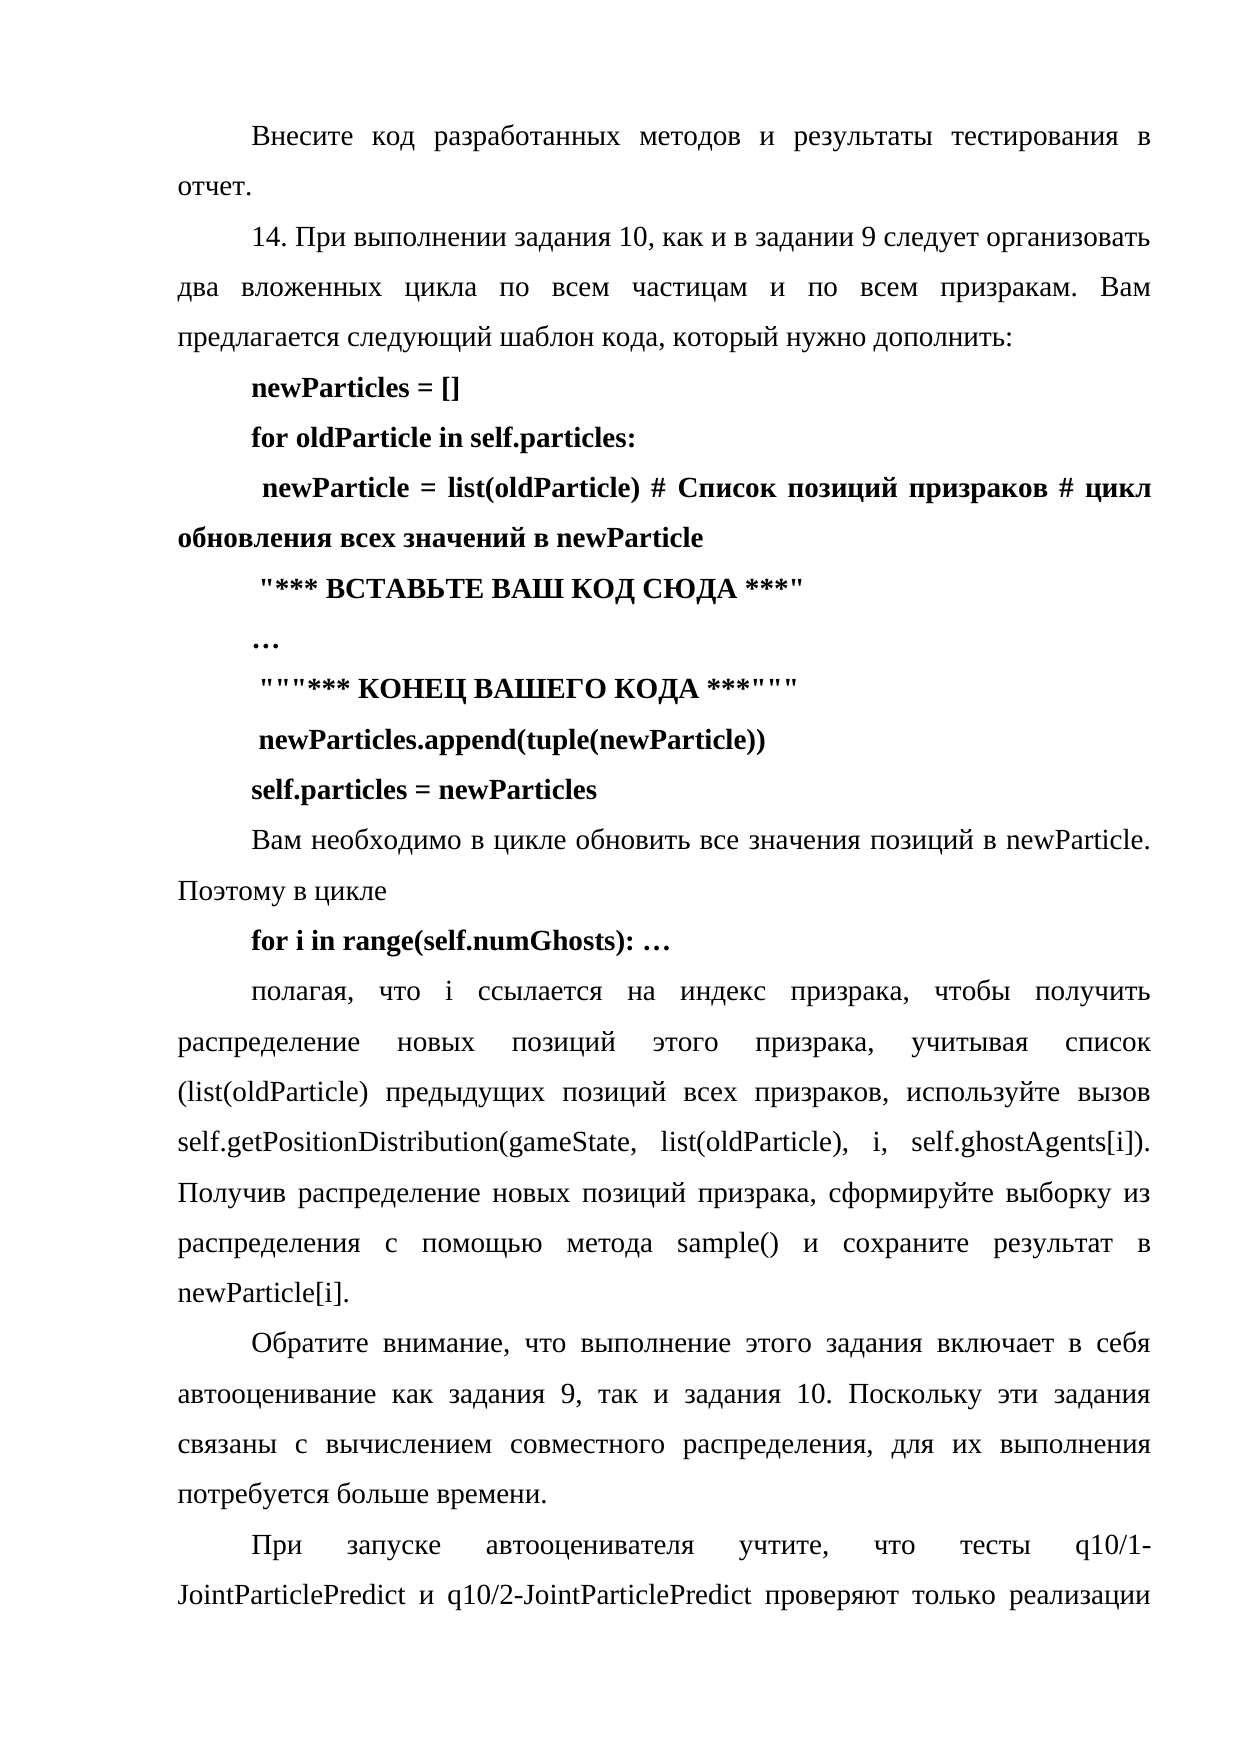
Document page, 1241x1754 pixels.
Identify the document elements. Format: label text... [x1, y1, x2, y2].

text 14. При выполнении задания 10, как и в задании 9 следует организовать два вложенных цикла по всем частицам и по всем призракам. Вам предлагается следующий шаблон кода, который нужно дополнить: [177, 219, 1152, 353]
text Обратите внимание, что выполнение этого задания включает в себя автооценивание как задания 9, так и задания 10. Поскольку эти задания связаны с вычислением совместного распределения, для их выполнения потребуется больше времени. [177, 1326, 1152, 1510]
text полагая, что i ссылается на индекс призрака, чтобы получить распределение новых позиций этого призрака, учитывая список (list(oldParticle) предыдущих позиций всех призраков, используйте вызов self.getPositionDistribution(gameState, list(oldParticle), i, self.ghostAgents[i]). Получив распределение новых позиций призрака, сформируйте выборку из распределения с помощью метода sample() и сохраните результат в newParticle[i]. [177, 973, 1152, 1309]
text newParticle = list(oldParticle) # Список позиций призраков # цикл обновления всех значений в newParticle [177, 470, 1152, 554]
text """*** КОНЕЦ ВАШЕГО КОДА ***""" [177, 672, 1152, 705]
text … [177, 621, 1152, 655]
text Внесите код разработанных методов и результаты тестирования в отчет. [177, 118, 1152, 202]
text newParticles.append(tuple(newParticle)) [177, 722, 1152, 755]
text newParticles = [] [177, 370, 1152, 403]
text "*** ВСТАВЬТЕ ВАШ КОД СЮДА ***" [177, 571, 1152, 604]
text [177, 1527, 1152, 1611]
text for i in range(self.numGhosts): … [177, 923, 1152, 957]
text self.particles = newParticles [177, 772, 1152, 806]
text Вам необходимо в цикле обновить все значения позиций в newParticle. Поэтому в цикле [177, 822, 1152, 906]
text for oldParticle in self.particles: [177, 420, 1152, 453]
